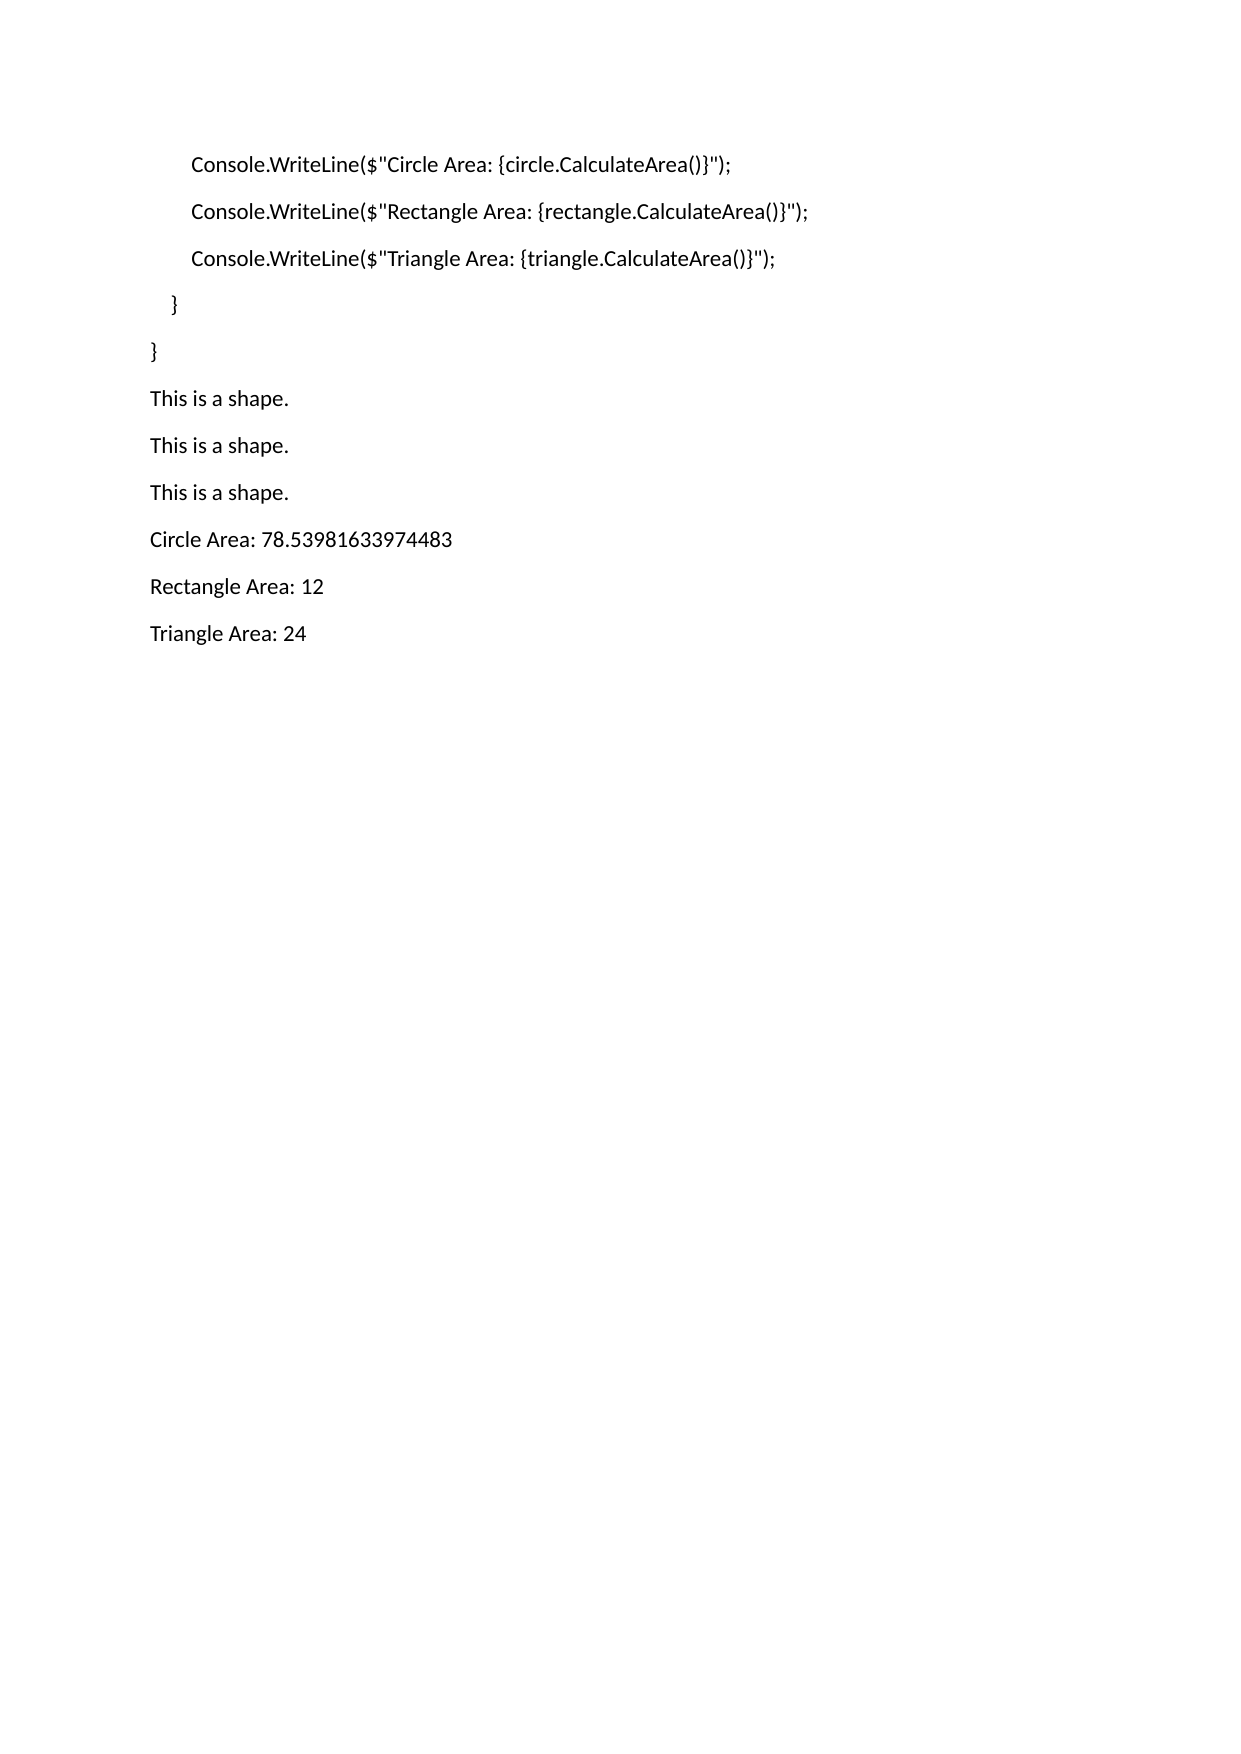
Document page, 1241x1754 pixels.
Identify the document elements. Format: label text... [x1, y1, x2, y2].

text Triangle Area: 24 [150, 619, 1090, 647]
text } [150, 291, 1090, 319]
text This is a shape. [150, 478, 1090, 506]
text } [150, 337, 1090, 366]
text Console.WriteLine($"Rectangle Area: {rectangle.CalculateArea()}"); [150, 197, 1090, 225]
text Console.WriteLine($"Triangle Area: {triangle.CalculateArea()}"); [150, 244, 1090, 272]
text Rectangle Area: 12 [150, 572, 1090, 600]
text Circle Area: 78.53981633974483 [150, 525, 1090, 553]
text This is a shape. [150, 431, 1090, 459]
text This is a shape. [150, 384, 1090, 412]
text Console.WriteLine($"Circle Area: {circle.CalculateArea()}"); [150, 150, 1090, 178]
